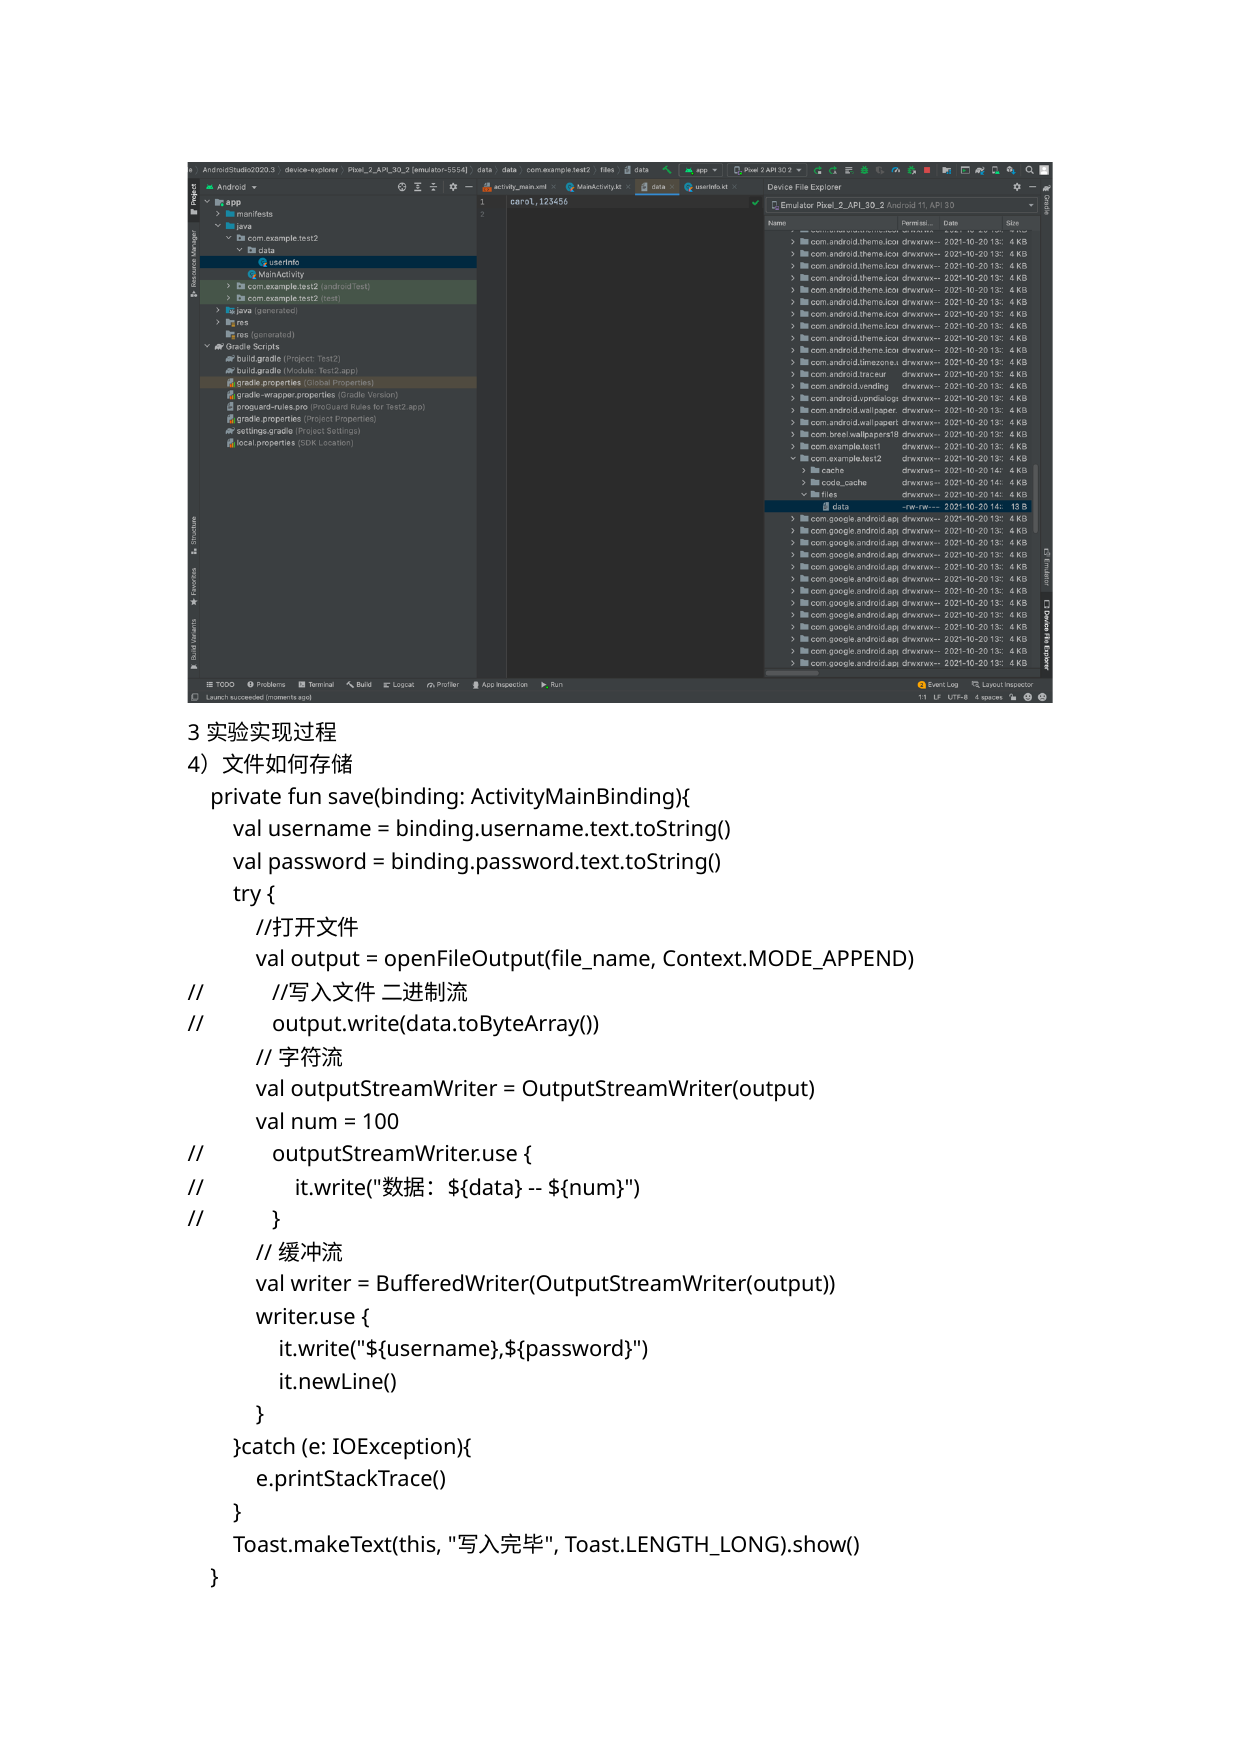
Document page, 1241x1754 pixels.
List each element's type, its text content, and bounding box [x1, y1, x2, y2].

text val num = 100 [187, 1104, 1053, 1137]
text val output = openFileOutput(file_name, Context.MODE_APPEND) [187, 942, 1053, 974]
text 3 实验实现过程 [187, 714, 1053, 747]
text // output.write(data.toByteArray()) [187, 1007, 1053, 1039]
text // //写入文件 二进制流 [187, 974, 1053, 1007]
text it.write("${username},${password}") [187, 1332, 1053, 1364]
text Toast.makeText(this, "写入完毕", Toast.LENGTH_LONG).show() [187, 1527, 1053, 1559]
text try { [187, 877, 1053, 909]
text private fun save(binding: ActivityMainBinding){ [187, 779, 1053, 812]
text // it.write("数据：${data} -- ${num}") [187, 1169, 1053, 1202]
text // 缓冲流 [187, 1234, 1053, 1267]
list 文件如何存储 [187, 747, 1053, 779]
text val outputStreamWriter = OutputStreamWriter(output) [187, 1072, 1053, 1104]
picture [187, 162, 1053, 703]
text e.printStackTrace() [187, 1462, 1053, 1494]
text } [187, 1559, 1053, 1592]
text val username = binding.username.text.toString() [187, 812, 1053, 844]
text //打开文件 [187, 909, 1053, 942]
text val writer = BufferedWriter(OutputStreamWriter(output)) [187, 1267, 1053, 1299]
text // } [187, 1202, 1053, 1234]
text // outputStreamWriter.use { [187, 1137, 1053, 1169]
text } [187, 1494, 1053, 1527]
text it.newLine() [187, 1364, 1053, 1397]
text } [187, 1397, 1053, 1429]
text // 字符流 [187, 1039, 1053, 1072]
text writer.use { [187, 1299, 1053, 1332]
text val password = binding.password.text.toString() [187, 844, 1053, 877]
text }catch (e: IOException){ [187, 1429, 1053, 1462]
